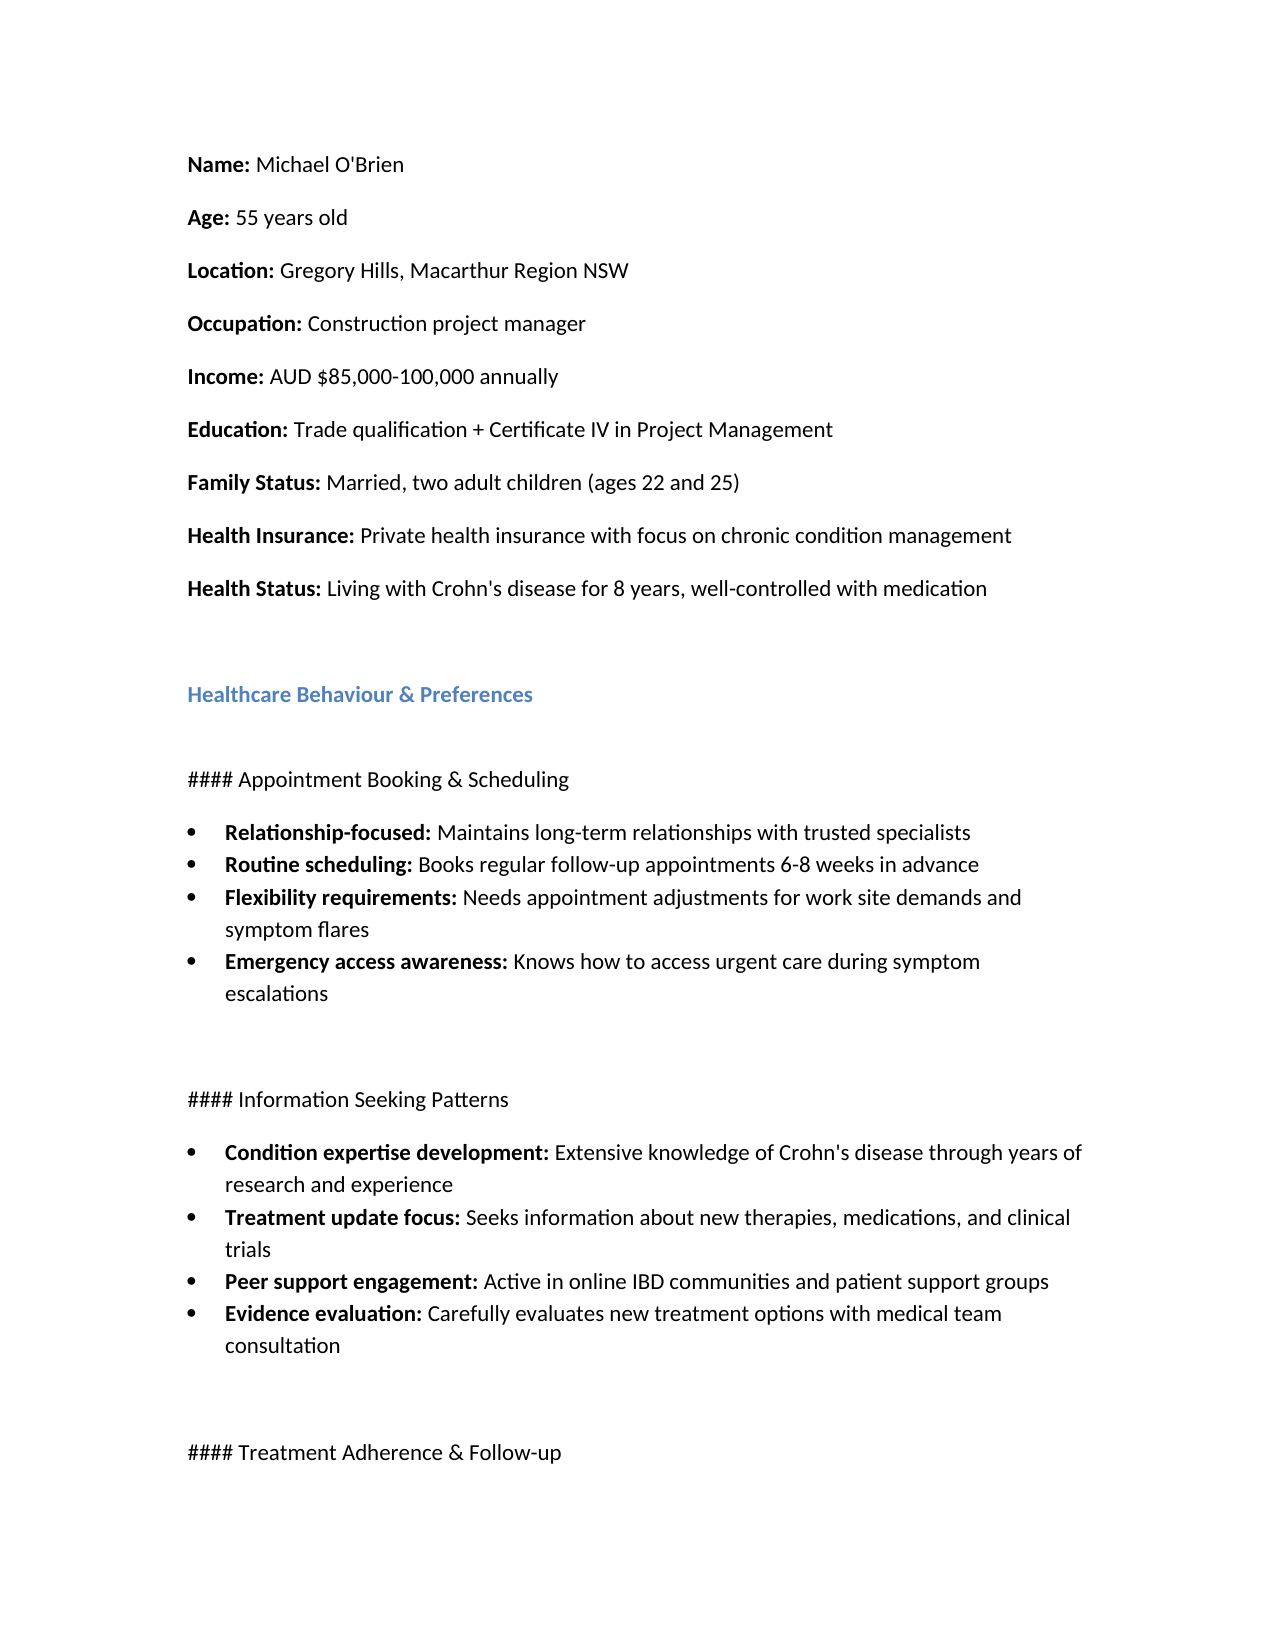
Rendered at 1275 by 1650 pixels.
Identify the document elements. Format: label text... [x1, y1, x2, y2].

list Emergency access awareness: Knows how to access urgent care during symptom escalations [187, 947, 1087, 1007]
text Age: 55 years old [187, 203, 1087, 231]
list Relationship-focused: Maintains long-term relationships with trusted specialists [187, 818, 1087, 846]
text Income: AUD $85,000-100,000 annually [187, 362, 1087, 390]
text Education: Trade qualification + Certificate IV in Project Management [187, 415, 1087, 443]
list Treatment update focus: Seeks information about new therapies, medications, and clinical trials [187, 1203, 1087, 1263]
text Occupation: Construction project manager [187, 309, 1087, 337]
list Condition expertise development: Extensive knowledge of Crohn's disease through years of research and experience [187, 1138, 1087, 1199]
text Health Insurance: Private health insurance with focus on chronic condition management [187, 521, 1087, 549]
list Evidence evaluation: Carefully evaluates new treatment options with medical team consultation [187, 1299, 1087, 1359]
list Flexibility requirements: Needs appointment adjustments for work site demands and symptom flares [187, 883, 1087, 943]
text Name: Michael O'Brien [187, 150, 1087, 178]
subtitle Healthcare Behaviour & Preferences [187, 680, 1087, 708]
text #### Treatment Adherence & Follow-up [187, 1438, 1087, 1466]
list Peer support engagement: Active in online IBD communities and patient support groups [187, 1267, 1087, 1295]
text Location: Gregory Hills, Macarthur Region NSW [187, 256, 1087, 284]
text Health Status: Living with Crohn's disease for 8 years, well-controlled with medication [187, 574, 1087, 602]
text #### Information Seeking Patterns [187, 1085, 1087, 1113]
list Routine scheduling: Books regular follow-up appointments 6-8 weeks in advance [187, 851, 1087, 879]
text #### Appointment Booking & Scheduling [187, 765, 1087, 793]
text Family Status: Married, two adult children (ages 22 and 25) [187, 468, 1087, 496]
